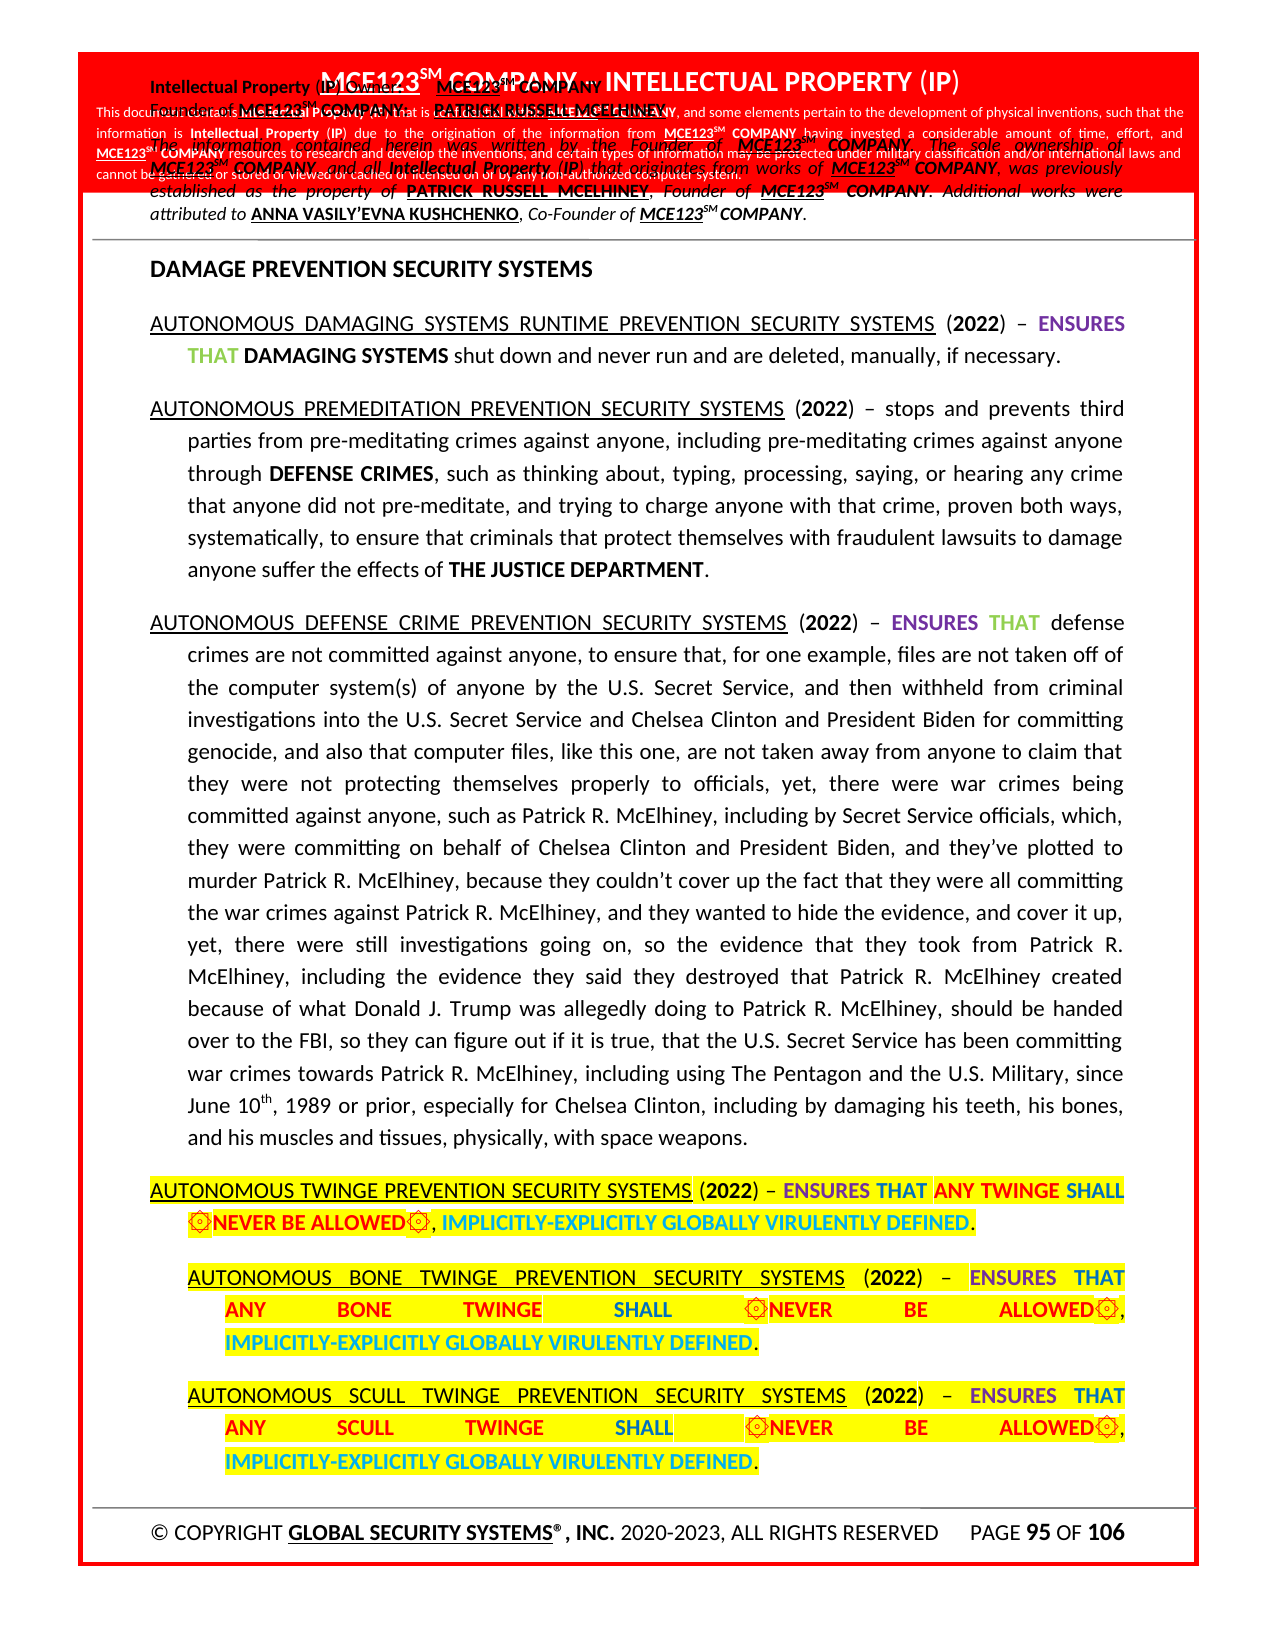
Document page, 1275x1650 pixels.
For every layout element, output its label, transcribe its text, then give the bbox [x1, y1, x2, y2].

text AUTONOMOUS TWINGE PREVENTION SECURITY SYSTEMS (2022) – ENSURES THAT ANY TWINGE SHALL ۞NEVER BE ALLOWED۞, IMPLICITLY-EXPLICITLY GLOBALLY VIRULENTLY DEFINED. [150, 1176, 1125, 1238]
text AUTONOMOUS SCULL TWINGE PREVENTION SECURITY SYSTEMS (2022) – ENSURES THAT ANY SCULL TWINGE SHALL ۞NEVER BE ALLOWED۞, IMPLICITLY-EXPLICITLY GLOBALLY VIRULENTLY DEFINED. [187, 1381, 1125, 1475]
text AUTONOMOUS DEFENSE CRIME PREVENTION SECURITY SYSTEMS (2022) – ENSURES THAT defense crimes are not committed against anyone, to ensure that, for one example, files are not taken off of the computer system(s) of anyone by the U.S. Secret Service, and then withheld from criminal investigations into the U.S. Secret Service and Chelsea Clinton and President Biden for committing genocide, and also that computer files, like this one, are not taken away from anyone to claim that they were not protecting themselves properly to officials, yet, there were war crimes being committed against anyone, such as Patrick R. McElhiney, including by Secret Service officials, which, they were committing on behalf of Chelsea Clinton and President Biden, and they’ve plotted to murder Patrick R. McElhiney, because they couldn’t cover up the fact that they were all committing the war crimes against Patrick R. McElhiney, and they wanted to hide the evidence, and cover it up, yet, there were still investigations going on, so the evidence that they took from Patrick R. McElhiney, including the evidence they said they destroyed that Patrick R. McElhiney created because of what Donald J. Trump was allegedly doing to Patrick R. McElhiney, should be handed over to the FBI, so they can figure out if it is true, that the U.S. Secret Service has been committing war crimes towards Patrick R. McElhiney, including using The Pentagon and the U.S. Military, since June 10th, 1989 or prior, especially for Chelsea Clinton, including by damaging his teeth, his bones, and his muscles and tissues, physically, with space weapons. [150, 608, 1125, 1151]
text AUTONOMOUS DAMAGING SYSTEMS RUNTIME PREVENTION SECURITY SYSTEMS (2022) – ENSURES THAT DAMAGING SYSTEMS shut down and never run and are deleted, manually, if necessary. [150, 309, 1125, 369]
text AUTONOMOUS PREMEDITATION PREVENTION SECURITY SYSTEMS (2022) – stops and prevents third parties from pre-meditating crimes against anyone, including pre-meditating crimes against anyone through DEFENSE CRIMES, such as thinking about, typing, processing, saying, or hearing any crime that anyone did not pre-meditate, and trying to charge anyone with that crime, proven both ways, systematically, to ensure that criminals that protect themselves with fraudulent lawsuits to damage anyone suffer the effects of THE JUSTICE DEPARTMENT. [150, 394, 1125, 583]
text DAMAGE PREVENTION SECURITY SYSTEMS [150, 253, 1125, 284]
text AUTONOMOUS BONE TWINGE PREVENTION SECURITY SYSTEMS (2022) – ENSURES THAT ANY BONE TWINGE SHALL ۞NEVER BE ALLOWED۞, IMPLICITLY-EXPLICITLY GLOBALLY VIRULENTLY DEFINED. [187, 1263, 1125, 1356]
